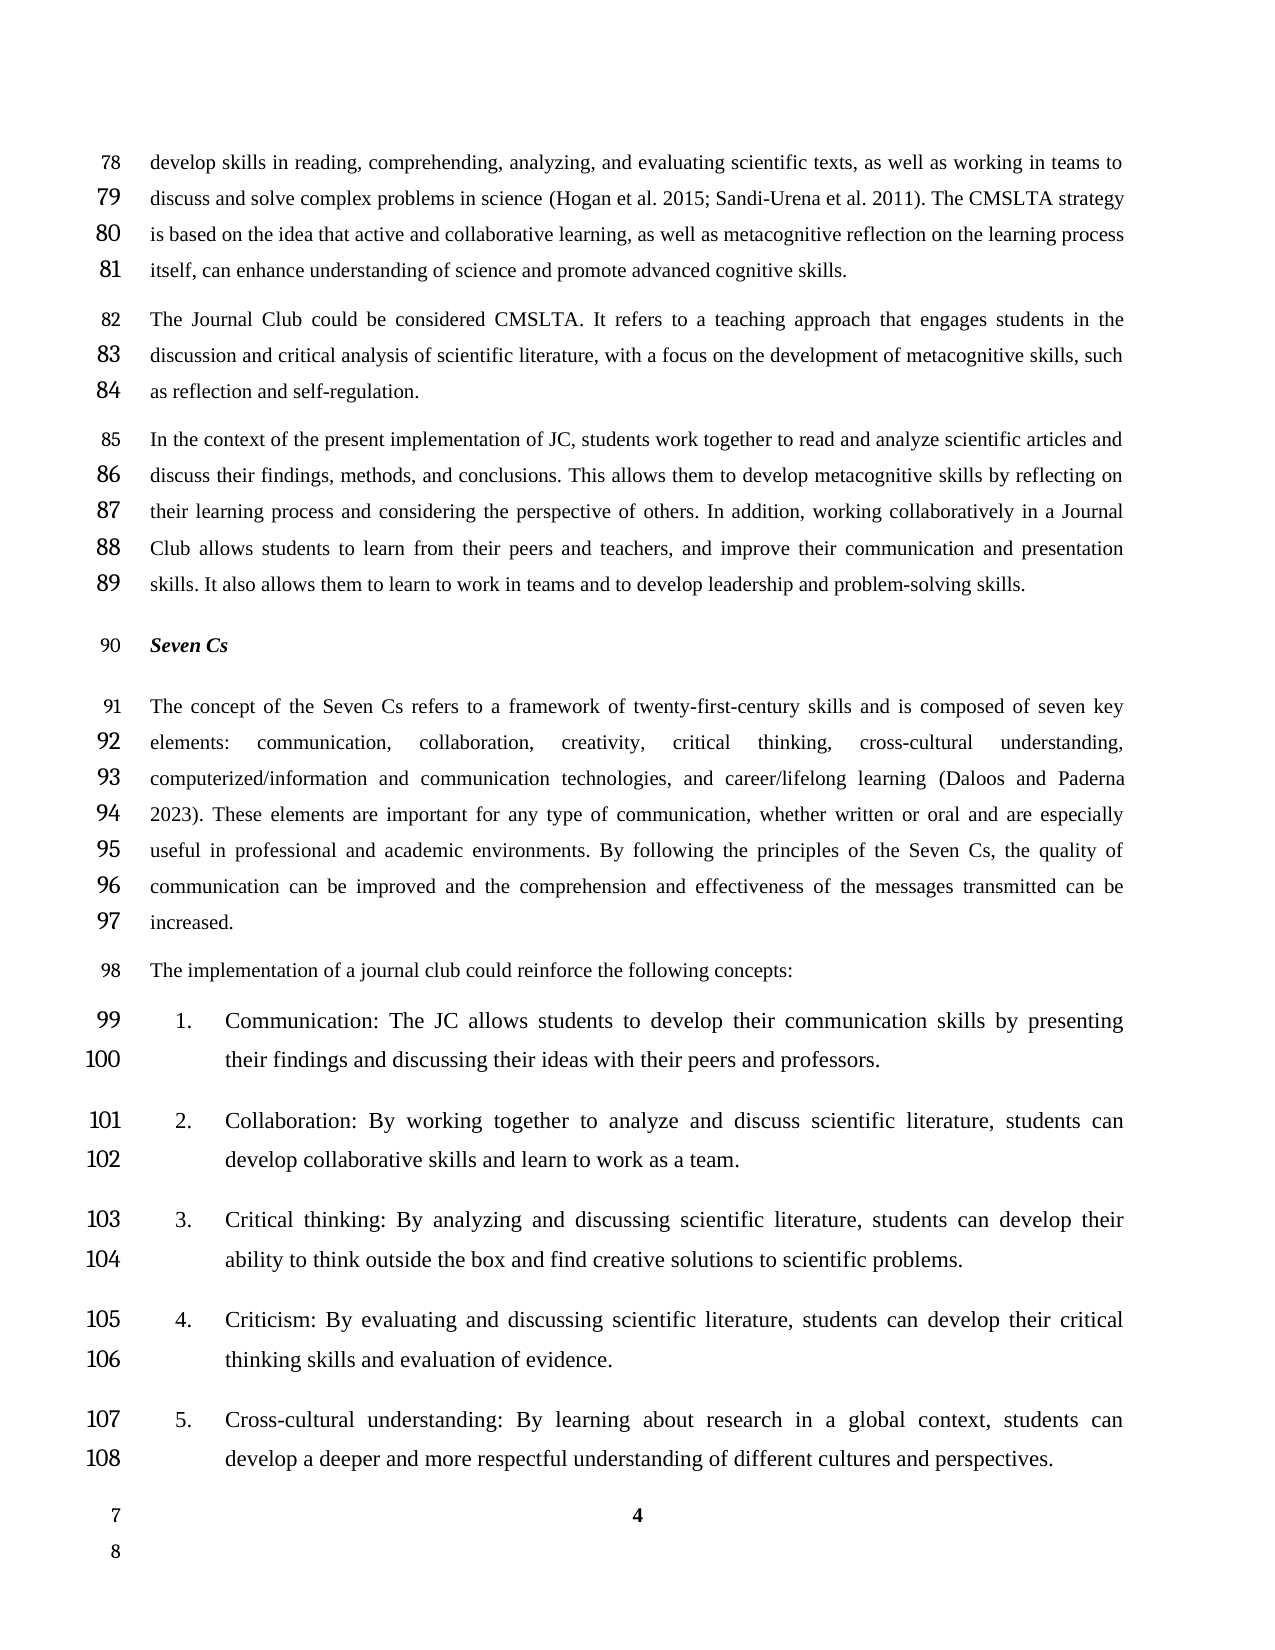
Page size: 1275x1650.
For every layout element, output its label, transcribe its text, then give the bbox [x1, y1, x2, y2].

text The Journal Club could be considered CMSLTA. It refers to a teaching approach that engages students in the discussion and critical analysis of scientific literature, with a focus on the development of metacognitive skills, such as reflection and self-regulation. [150, 307, 1125, 403]
text The implementation of a journal club could reinforce the following concepts: [150, 958, 1125, 982]
text In the context of the present implementation of JC, students work together to read and analyze scientific articles and discuss their findings, methods, and conclusions. This allows them to develop metacognitive skills by reflecting on their learning process and considering the perspective of others. In addition, working collaboratively in a Journal Club allows students to learn from their peers and teachers, and improve their communication and presentation skills. It also allows them to learn to work in teams and to develop leadership and problem-solving skills. [150, 427, 1125, 596]
list Communication: The JC allows students to develop their communication skills by presenting their findings and discussing their ideas with their peers and professors. [175, 1007, 1125, 1073]
list Collaboration: By working together to analyze and discuss scientific literature, students can develop collaborative skills and learn to work as a team. [175, 1107, 1125, 1172]
list Critical thinking: By analyzing and discussing scientific literature, students can develop their ability to think outside the box and find creative solutions to scientific problems. [175, 1206, 1125, 1272]
text The concept of the Seven Cs refers to a framework of twenty-first-century skills and is composed of seven key elements: communication, collaboration, creativity, critical thinking, cross-cultural understanding, computerized/information and communication technologies, and career/lifelong learning (Daloos and Paderna 2023). These elements are important for any type of communication, whether written or oral and are especially useful in professional and academic environments. By following the principles of the Seven Cs, the quality of communication can be improved and the comprehension and effectiveness of the messages transmitted can be increased. [150, 693, 1125, 934]
list Criticism: By evaluating and discussing scientific literature, students can develop their critical thinking skills and evaluation of evidence. [175, 1306, 1125, 1372]
subtitle Seven Cs [150, 632, 1125, 657]
list Cross-cultural understanding: By learning about research in a global context, students can develop a deeper and more respectful understanding of different cultures and perspectives. [175, 1406, 1125, 1472]
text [150, 150, 1125, 282]
